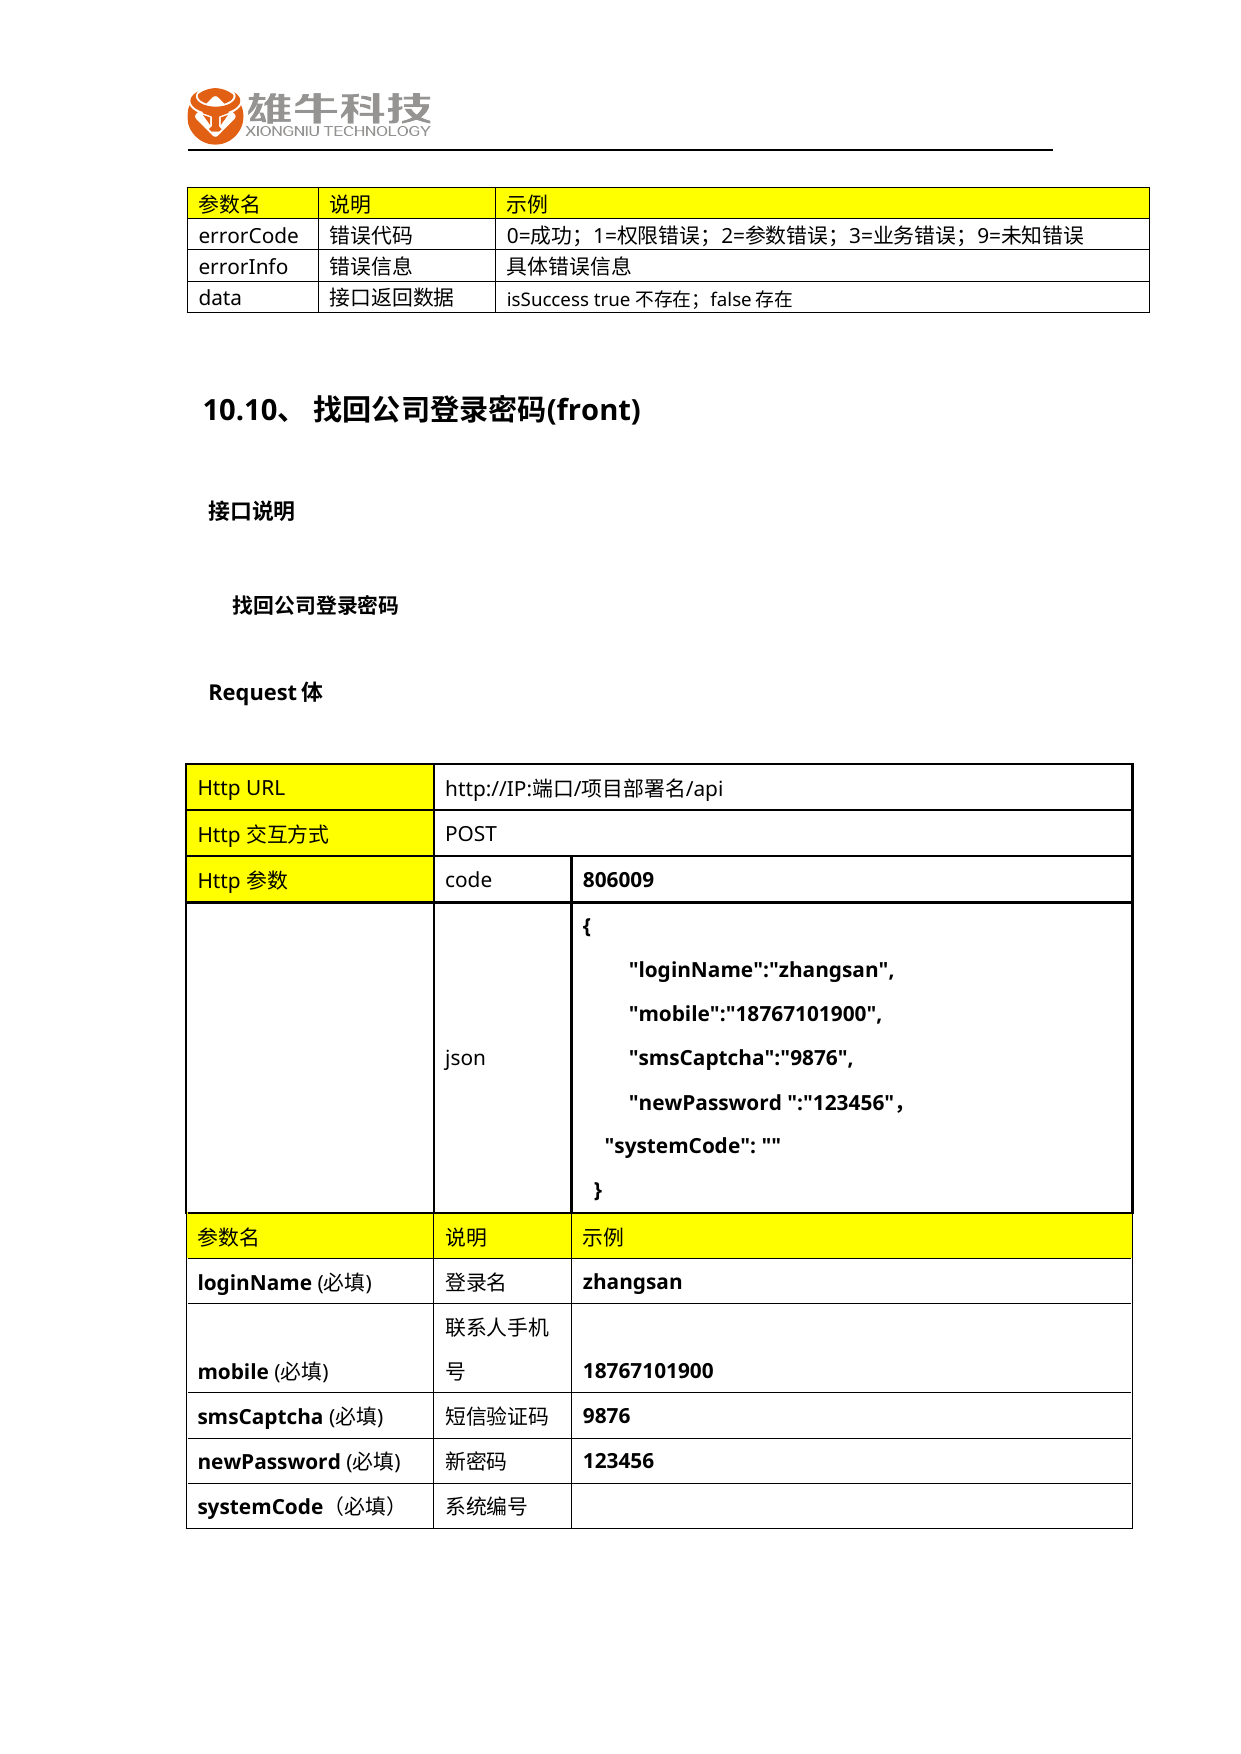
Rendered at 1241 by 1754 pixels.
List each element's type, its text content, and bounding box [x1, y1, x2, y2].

subtitle 找回公司登录密码(front) [202, 313, 1053, 430]
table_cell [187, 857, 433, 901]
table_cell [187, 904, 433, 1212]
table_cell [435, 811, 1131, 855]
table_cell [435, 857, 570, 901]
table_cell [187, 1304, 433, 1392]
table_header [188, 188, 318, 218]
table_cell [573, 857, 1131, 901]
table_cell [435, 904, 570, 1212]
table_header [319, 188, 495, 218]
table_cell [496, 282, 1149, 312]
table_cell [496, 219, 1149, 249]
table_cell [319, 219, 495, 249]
picture [187, 88, 433, 147]
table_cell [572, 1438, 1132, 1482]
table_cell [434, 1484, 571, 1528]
subtitle Request体 [202, 669, 1053, 713]
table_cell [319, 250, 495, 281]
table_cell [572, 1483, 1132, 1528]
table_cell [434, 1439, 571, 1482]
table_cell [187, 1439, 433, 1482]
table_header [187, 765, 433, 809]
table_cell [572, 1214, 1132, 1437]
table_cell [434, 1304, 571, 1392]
subtitle 接口说明 [202, 488, 1053, 532]
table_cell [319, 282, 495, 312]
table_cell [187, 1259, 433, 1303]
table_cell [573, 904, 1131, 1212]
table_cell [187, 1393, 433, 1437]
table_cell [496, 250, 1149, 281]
text 找回公司登录密码 [187, 582, 1053, 626]
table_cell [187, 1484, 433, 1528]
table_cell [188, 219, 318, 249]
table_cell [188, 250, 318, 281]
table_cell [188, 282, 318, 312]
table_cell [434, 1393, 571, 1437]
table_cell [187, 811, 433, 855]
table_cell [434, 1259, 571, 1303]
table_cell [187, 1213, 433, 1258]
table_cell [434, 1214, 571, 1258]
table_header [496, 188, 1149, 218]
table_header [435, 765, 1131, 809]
